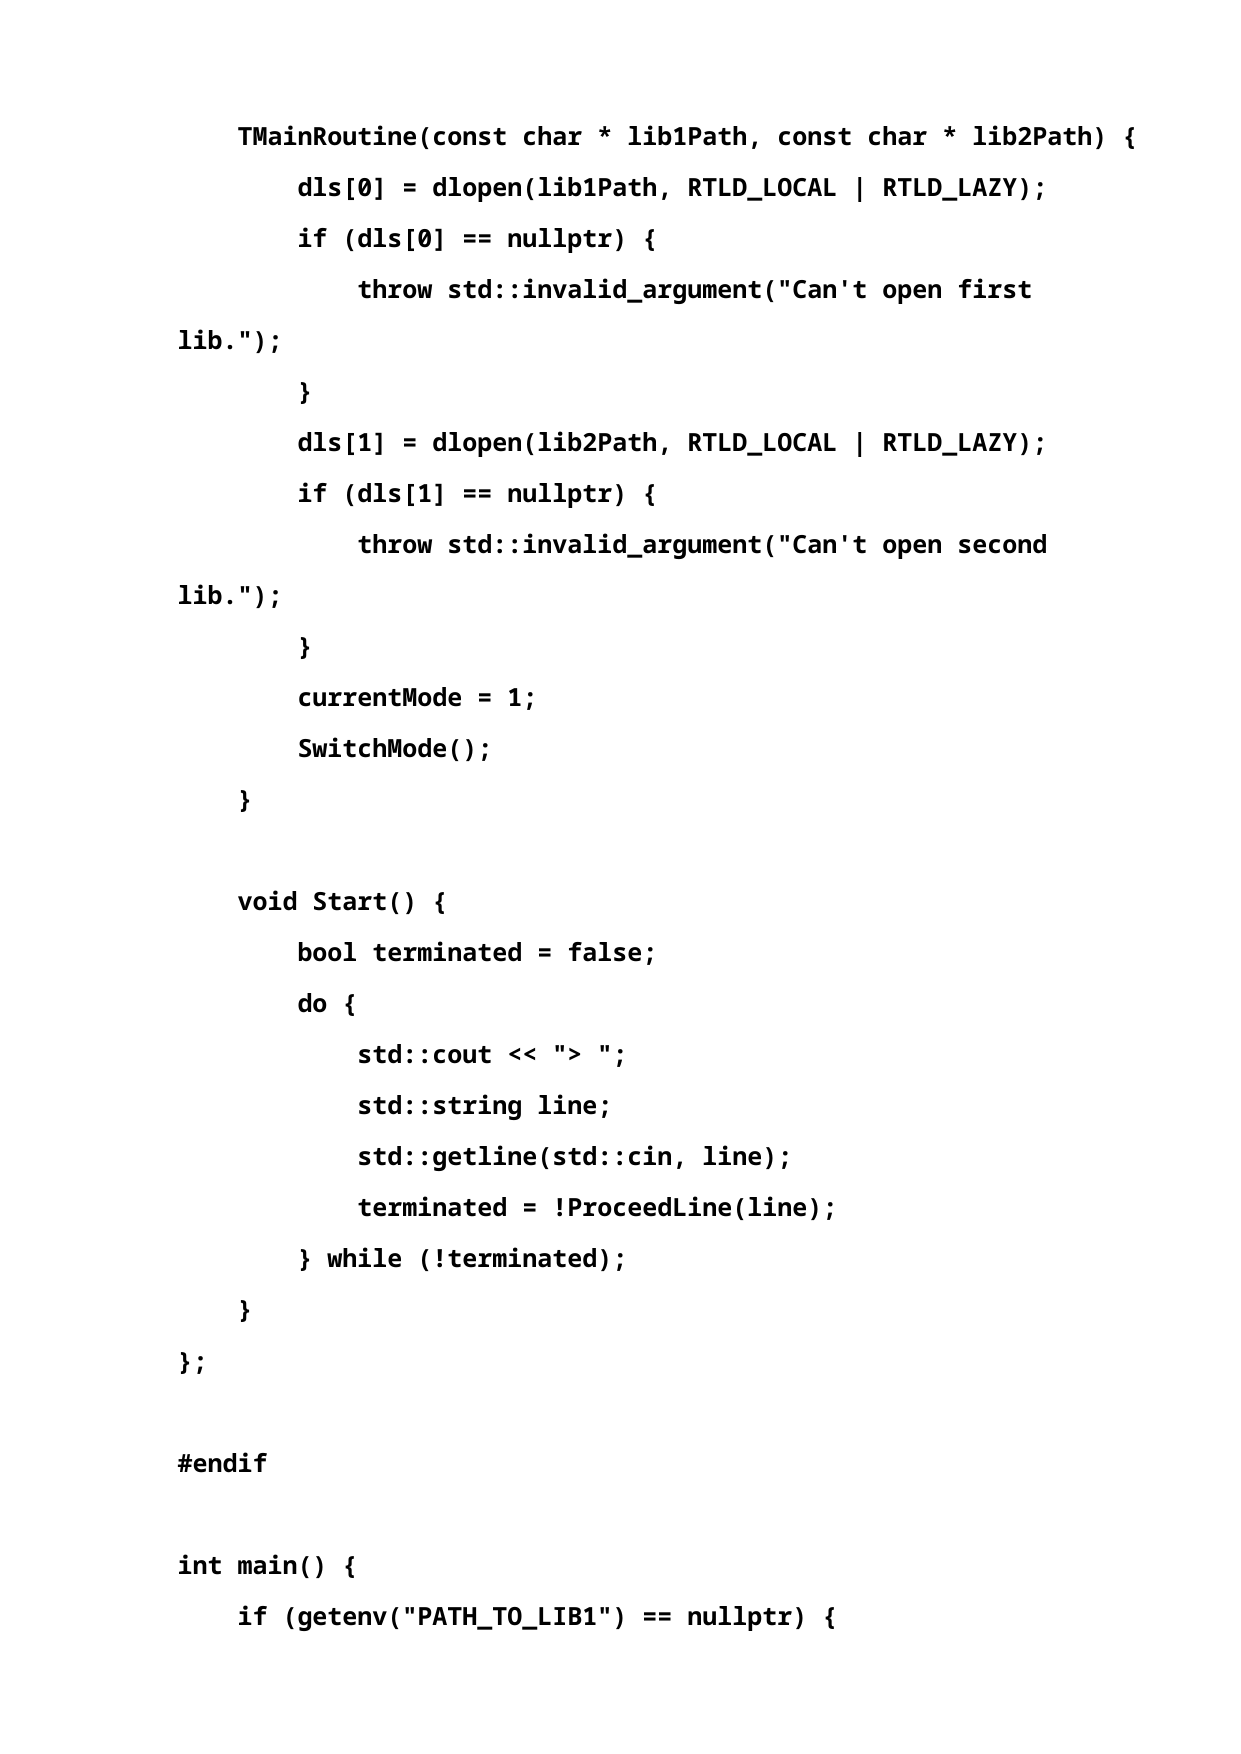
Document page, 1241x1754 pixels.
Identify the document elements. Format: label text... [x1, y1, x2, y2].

text dls[0] = dlopen(lib1Path, RTLD_LOCAL | RTLD_LAZY); [177, 169, 1152, 203]
text #endif [177, 1445, 1152, 1479]
text if (dls[0] == nullptr) { [177, 220, 1152, 254]
text std::getline(std::cin, line); [177, 1139, 1152, 1173]
text void Start() { [177, 884, 1152, 918]
text int main() { [177, 1547, 1152, 1581]
text } [177, 1292, 1152, 1326]
text if (dls[1] == nullptr) { [177, 475, 1152, 509]
text throw std::invalid_argument("Can't open second lib."); [177, 526, 1152, 612]
text currentMode = 1; [177, 679, 1152, 714]
text } while (!terminated); [177, 1241, 1152, 1275]
text if (getenv("PATH_TO_LIB1") == nullptr) { [177, 1598, 1152, 1632]
text }; [177, 1343, 1152, 1377]
text SwitchMode(); [177, 731, 1152, 765]
text } [177, 782, 1152, 816]
text terminated = !ProceedLine(line); [177, 1190, 1152, 1224]
text do { [177, 986, 1152, 1020]
text TMainRoutine(const char * lib1Path, const char * lib2Path) { [177, 118, 1152, 152]
text } [177, 628, 1152, 663]
text std::cout << "> "; [177, 1037, 1152, 1071]
text dls[1] = dlopen(lib2Path, RTLD_LOCAL | RTLD_LAZY); [177, 424, 1152, 458]
text std::string line; [177, 1088, 1152, 1122]
text bool terminated = false; [177, 935, 1152, 969]
text } [177, 373, 1152, 407]
text throw std::invalid_argument("Can't open first lib."); [177, 271, 1152, 356]
